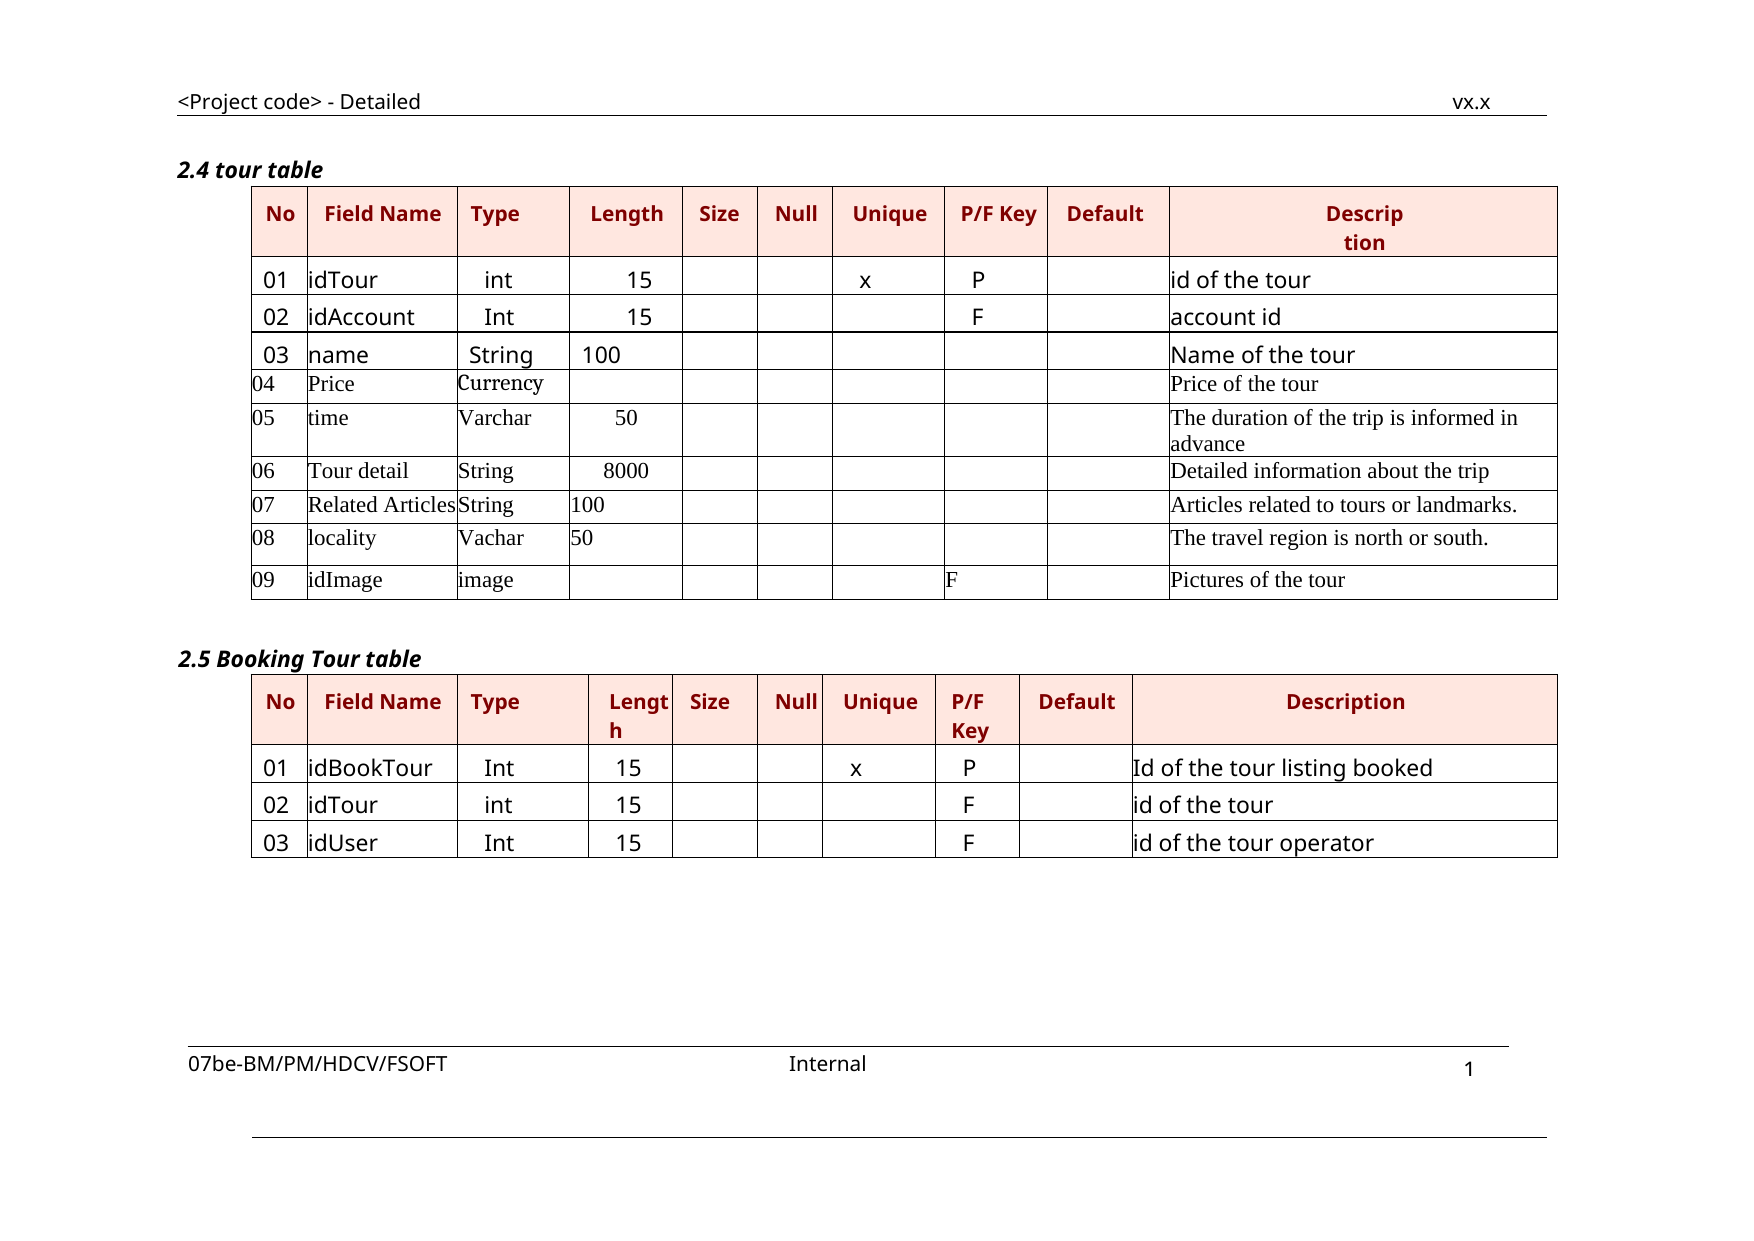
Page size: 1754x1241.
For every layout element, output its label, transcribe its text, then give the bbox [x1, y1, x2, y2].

table_cell The travel region is north or south. [1170, 524, 1557, 565]
table_cell id of the tour operator [1133, 821, 1557, 857]
table_cell [758, 333, 832, 369]
table_cell P [945, 257, 1047, 294]
table_header Unique [833, 187, 944, 256]
table_cell [945, 524, 1047, 565]
table_header Description [1170, 187, 1557, 256]
table_cell int [458, 783, 588, 819]
table_cell 8000 [570, 457, 682, 490]
table_cell idAccount [308, 295, 457, 331]
table_cell [758, 524, 832, 565]
table_cell id of the tour [1133, 783, 1557, 819]
table_cell [833, 566, 944, 599]
table_cell image [458, 566, 569, 599]
table_cell F [945, 295, 1047, 331]
table_cell [683, 370, 757, 402]
table_cell Int [458, 745, 588, 782]
table_cell 02 [252, 783, 307, 819]
table_header Length [570, 187, 682, 256]
table_cell [945, 370, 1047, 402]
table_cell [833, 370, 944, 402]
table_cell [1048, 566, 1169, 599]
table_cell Int [458, 821, 588, 857]
table_cell [833, 457, 944, 490]
table_header Length [589, 675, 672, 744]
table_cell [758, 457, 832, 490]
table_cell [683, 524, 757, 565]
table_cell [1048, 295, 1169, 331]
table_cell [833, 491, 944, 523]
table_cell [758, 783, 822, 819]
table_cell [823, 821, 935, 857]
table_cell locality [308, 524, 457, 565]
table_cell Price of the tour [1170, 370, 1557, 402]
table_cell [673, 821, 757, 857]
table_cell 08 [252, 524, 307, 565]
table_cell [758, 295, 832, 331]
table_header Unique [823, 675, 935, 744]
table_cell 100 [570, 333, 682, 369]
table_cell Related Articles [308, 491, 457, 523]
table_cell [1048, 404, 1169, 456]
table_header Field Name [308, 675, 457, 744]
table_cell [683, 566, 757, 599]
table_cell 07 [252, 491, 307, 523]
table_cell [683, 491, 757, 523]
table_header Default [1048, 187, 1169, 256]
table_cell Name of the tour [1170, 333, 1557, 369]
table_cell [758, 821, 822, 857]
table_cell [570, 566, 682, 599]
table_cell 03 [252, 821, 307, 857]
table_cell [673, 745, 757, 782]
table_cell [945, 333, 1047, 369]
table_cell idTour [308, 257, 457, 294]
table_cell Varchar [458, 404, 569, 456]
table_cell [683, 404, 757, 456]
table_cell [1048, 370, 1169, 402]
table_cell F [936, 783, 1019, 819]
table_cell [758, 566, 832, 599]
table_cell [758, 370, 832, 402]
table_cell 04 [252, 370, 307, 402]
table_cell 03 [252, 333, 307, 369]
table_header P/F Key [936, 675, 1019, 744]
table_cell F [936, 821, 1019, 857]
table_cell String [458, 491, 569, 523]
table_cell 100 [570, 491, 682, 523]
table_header Null [758, 675, 822, 744]
table_header Field Name [308, 187, 457, 256]
table_cell Detailed information about the trip [1170, 457, 1557, 490]
table_cell Pictures of the tour [1170, 566, 1557, 599]
table_cell 15 [589, 745, 672, 782]
table_cell [683, 257, 757, 294]
table_cell 15 [570, 257, 682, 294]
table_cell int [458, 257, 569, 294]
table_cell 15 [589, 821, 672, 857]
table_cell idUser [308, 821, 457, 857]
table_header Size [673, 675, 757, 744]
table_cell [1048, 257, 1169, 294]
table_cell [758, 491, 832, 523]
table_cell Vachar [458, 524, 569, 565]
table_header Null [758, 187, 832, 256]
table_cell [945, 491, 1047, 523]
table_cell 01 [252, 745, 307, 782]
table_header Type [458, 675, 588, 744]
table_header Description [1133, 675, 1557, 744]
table_cell [1048, 457, 1169, 490]
table_cell F [945, 566, 1047, 599]
table_cell [570, 370, 682, 402]
table_cell 01 [252, 257, 307, 294]
table_header No [252, 675, 307, 744]
table_cell Tour detail [308, 457, 457, 490]
table_cell [833, 404, 944, 456]
table_cell [1020, 745, 1132, 782]
table_cell Id of the tour listing booked [1133, 745, 1557, 782]
table_cell P [936, 745, 1019, 782]
table_cell [945, 404, 1047, 456]
table_cell [683, 457, 757, 490]
table_cell [1020, 821, 1132, 857]
subtitle 2.5 Booking Tour table [167, 643, 1571, 674]
table_cell The duration of the trip is informed in advance [1170, 404, 1557, 456]
table_cell name [308, 333, 457, 369]
table_cell Price [308, 370, 457, 402]
table_cell time [308, 404, 457, 456]
table_header Default [1020, 675, 1132, 744]
subtitle 2.4 tour table [177, 154, 1571, 186]
table_cell [833, 524, 944, 565]
table_cell idImage [308, 566, 457, 599]
table_cell Articles related to tours or landmarks. [1170, 491, 1557, 523]
table_cell Currency [458, 370, 569, 402]
table_cell [758, 257, 832, 294]
table_cell 02 [252, 295, 307, 331]
table_cell idBookTour [308, 745, 457, 782]
table_cell 09 [252, 566, 307, 599]
table_cell 05 [252, 404, 307, 456]
table_cell [758, 745, 822, 782]
table_cell idTour [308, 783, 457, 819]
table_cell 15 [570, 295, 682, 331]
table_header No [252, 187, 307, 256]
table_cell [673, 783, 757, 819]
table_cell [833, 333, 944, 369]
table_cell String [458, 457, 569, 490]
table_cell [683, 295, 757, 331]
table_cell [833, 295, 944, 331]
table_cell 50 [570, 524, 682, 565]
table_cell 50 [570, 404, 682, 456]
table_cell [823, 783, 935, 819]
table_cell [1048, 333, 1169, 369]
table_header Size [683, 187, 757, 256]
table_cell [945, 457, 1047, 490]
table_cell [1048, 524, 1169, 565]
table_cell 15 [589, 783, 672, 819]
table_cell [758, 404, 832, 456]
table_cell Int [458, 295, 569, 331]
table_cell id of the tour [1170, 257, 1557, 294]
table_cell x [833, 257, 944, 294]
table_header P/F Key [945, 187, 1047, 256]
table_cell [1048, 491, 1169, 523]
table_cell [1020, 783, 1132, 819]
table_cell x [823, 745, 935, 782]
table_cell [683, 333, 757, 369]
table_cell 06 [252, 457, 307, 490]
table_cell account id [1170, 295, 1557, 331]
table_cell String [458, 333, 569, 369]
table_header Type [458, 187, 569, 256]
